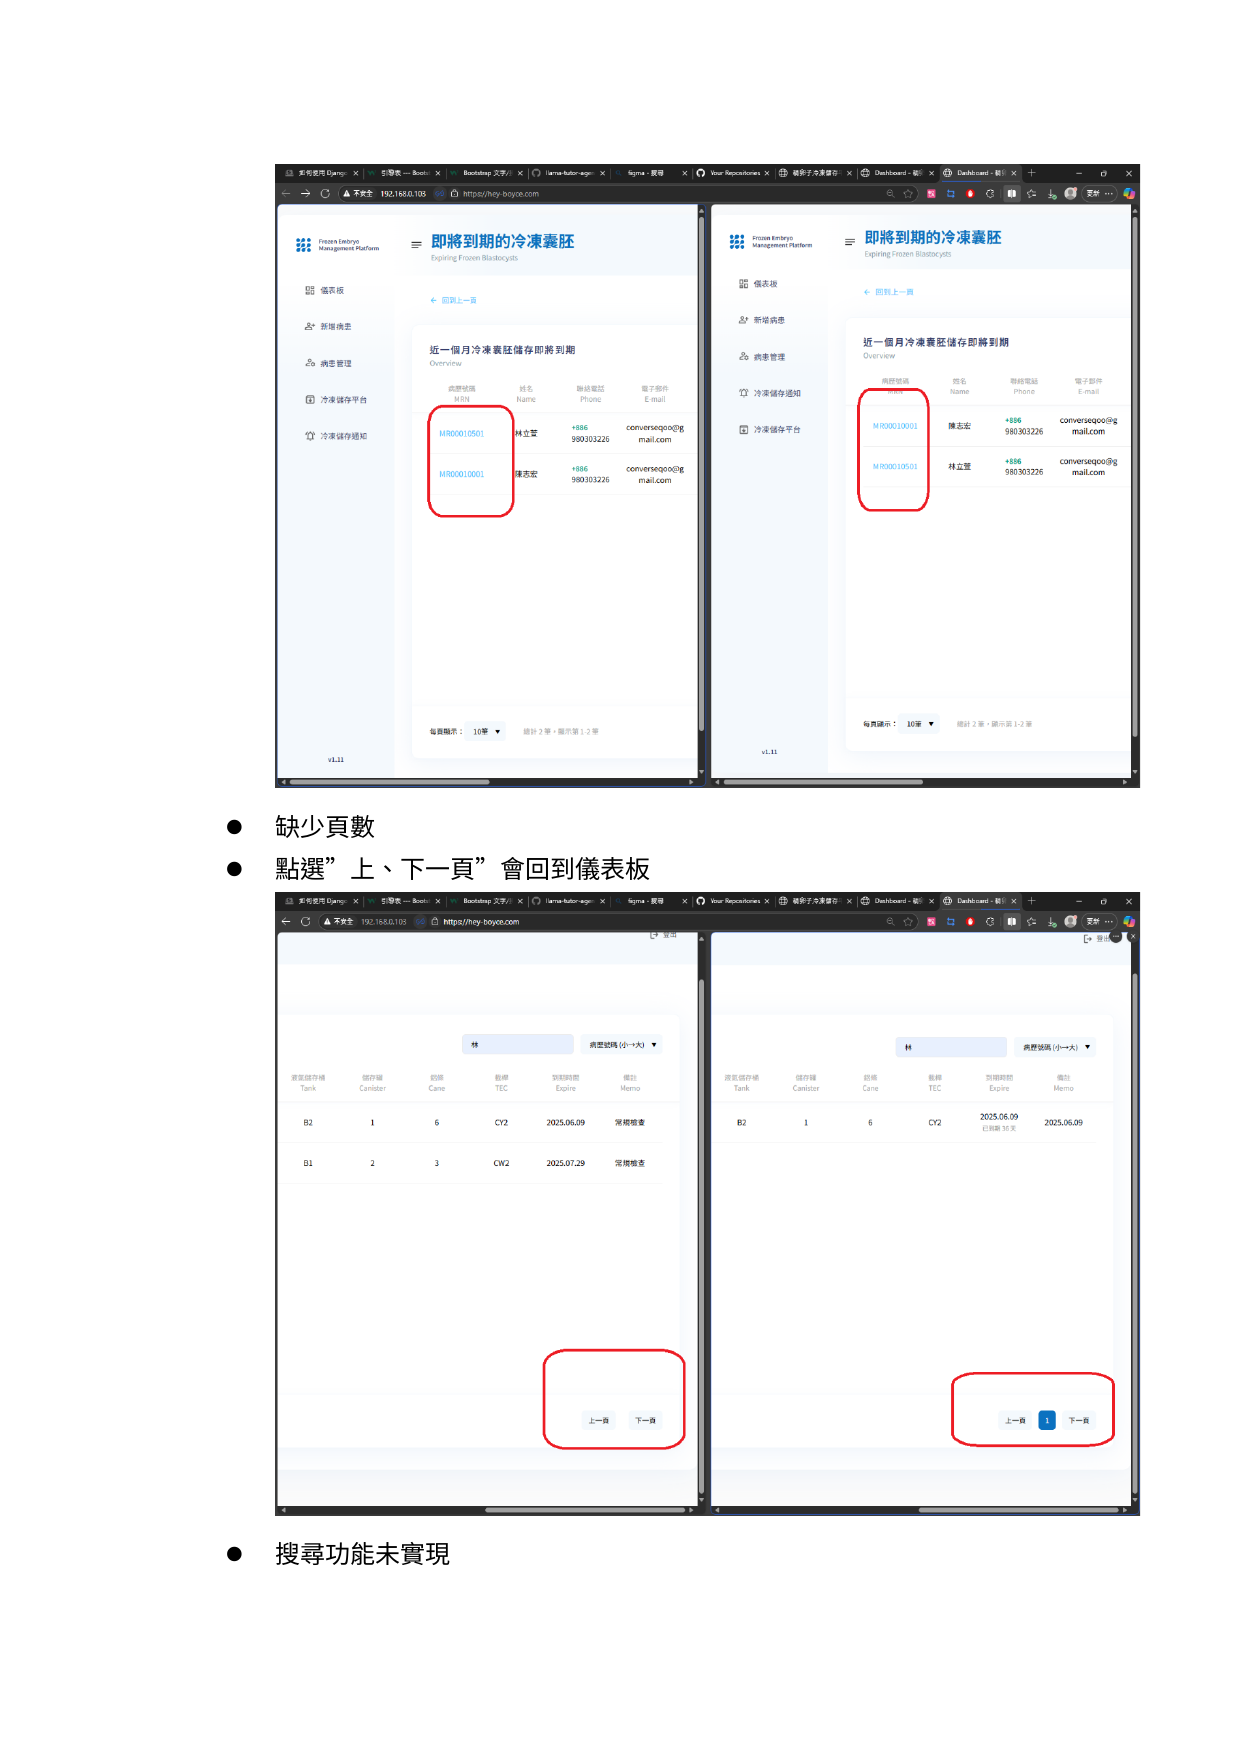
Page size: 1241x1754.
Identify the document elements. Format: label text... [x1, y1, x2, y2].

list 搜尋功能未實現 [225, 1534, 1053, 1572]
list 缺少頁數 [225, 806, 1053, 844]
picture [275, 164, 1141, 788]
picture [275, 892, 1141, 1516]
list 點選”上、下一頁”會回到儀表板 [225, 849, 1053, 887]
